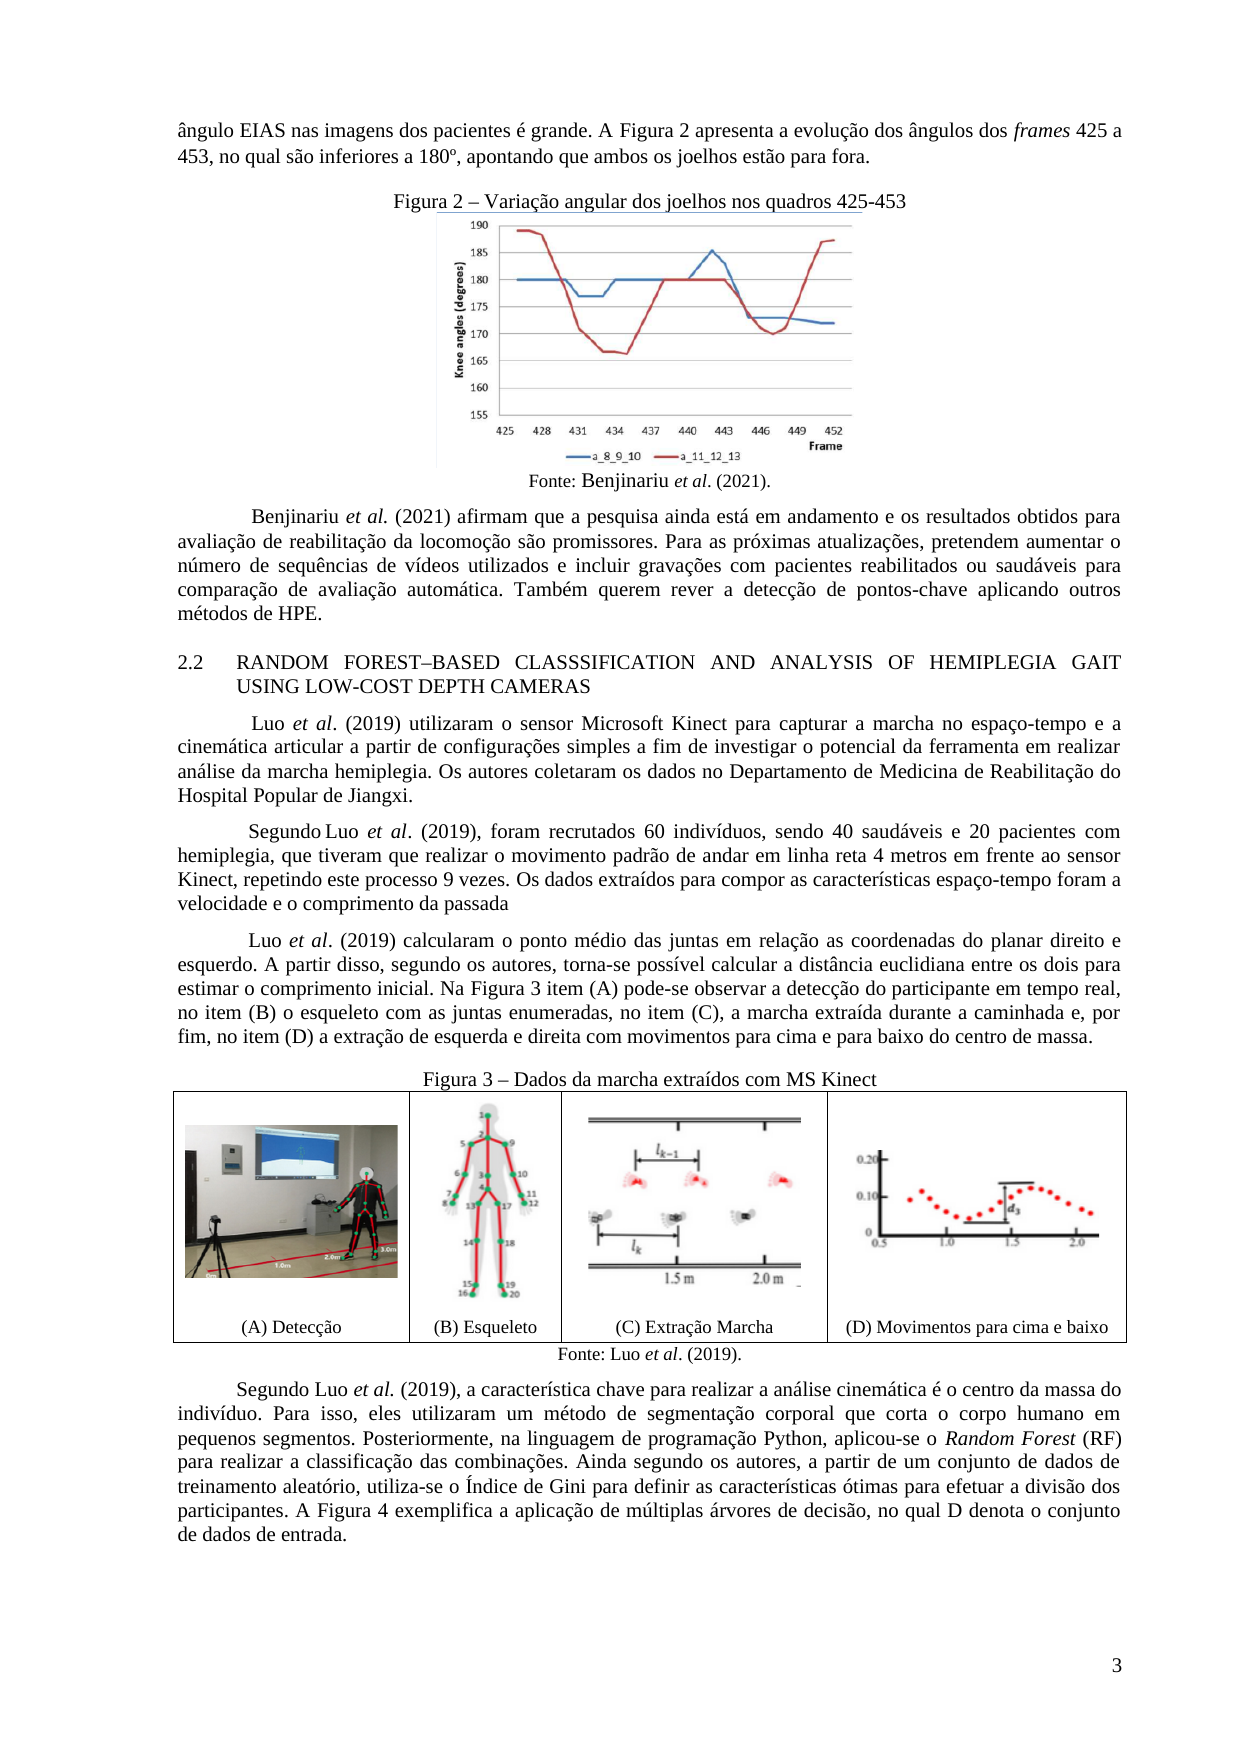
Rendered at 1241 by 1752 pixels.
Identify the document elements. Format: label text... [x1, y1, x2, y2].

text Figura 2 – Variação angular dos joelhos nos quadros 425-453 [177, 189, 1122, 213]
text Fonte: Luo et al. (2019). [177, 1343, 1122, 1365]
text Luo et al. (2019) utilizaram o sensor Microsoft Kinect para capturar a marcha no espaço-tempo e a cinemática articular a partir de configurações simples a fim de investigar o potencial da ferramenta em realizar análise da marcha hemiplegia. Os autores coletaram os dados no Departamento de Medicina de Reabilitação do Hospital Popular de Jiangxi. [177, 710, 1122, 807]
text Segundo Luo et al. (2019), foram recrutados 60 indivíduos, sendo 40 saudáveis e 20 pacientes com hemiplegia, que tiveram que realizar o movimento padrão de andar em linha reta 4 metros em frente ao sensor Kinect, repetindo este processo 9 vezes. Os dados extraídos para compor as características espaço-tempo foram a velocidade e o comprimento da passada [177, 819, 1122, 915]
picture [588, 1116, 801, 1287]
picture [854, 1150, 1100, 1253]
picture [429, 1095, 541, 1308]
text Figura 3 – Dados da marcha extraídos com MS Kinect [177, 1067, 1122, 1091]
table_cell (B) Esqueleto [410, 1311, 561, 1342]
table_header [410, 1092, 561, 1311]
picture [185, 1125, 398, 1278]
table_cell (D) Movimentos para cima e baixo [828, 1311, 1126, 1342]
text Fonte: Benjinariu et al. (2021). [177, 468, 1122, 492]
subtitle Random forest–based classsification and analysis of hemiplegia gait using low-cost depth cameras [177, 650, 1122, 698]
text Benjinariu et al. (2021) afirmam que a pesquisa ainda está em andamento e os resultados obtidos para avaliação de reabilitação da locomoção são promissores. Para as próximas atualizações, pretendem aumentar o número de sequências de vídeos utilizados e incluir gravações com pacientes reabilitados ou saudáveis para comparação de avaliação automática. Também querem rever a detecção de pontos-chave aplicando outros métodos de HPE. [177, 504, 1122, 625]
table_header [562, 1092, 827, 1311]
picture [436, 212, 863, 468]
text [177, 118, 1122, 168]
table_cell (C) Extração Marcha [562, 1311, 827, 1342]
text Luo et al. (2019) calcularam o ponto médio das juntas em relação as coordenadas do planar direito e esquerdo. A partir disso, segundo os autores, torna-se possível calcular a distância euclidiana entre os dois para estimar o comprimento inicial. Na Figura 3 item (A) pode-se observar a detecção do participante em tempo real, no item (B) o esqueleto com as juntas enumeradas, no item (C), a marcha extraída durante a caminhada e, por fim, no item (D) a extração de esquerda e direita com movimentos para cima e para baixo do centro de massa. [177, 928, 1122, 1048]
text Segundo Luo et al. (2019), a característica chave para realizar a análise cinemática é o centro da massa do indivíduo. Para isso, eles utilizaram um método de segmentação corporal que corta o corpo humano em pequenos segmentos. Posteriormente, na linguagem de programação Python, aplicou-se o Random Forest (RF) para realizar a classificação das combinações. Ainda segundo os autores, a partir de um conjunto de dados de treinamento aleatório, utiliza-se o Índice de Gini para definir as características ótimas para efetuar a divisão dos participantes. A Figura 4 exemplifica a aplicação de múltiplas árvores de decisão, no qual D denota o conjunto de dados de entrada. [177, 1377, 1122, 1546]
table_header [828, 1092, 1126, 1311]
table_header [174, 1092, 409, 1311]
table_cell (A) Detecção [174, 1311, 409, 1342]
